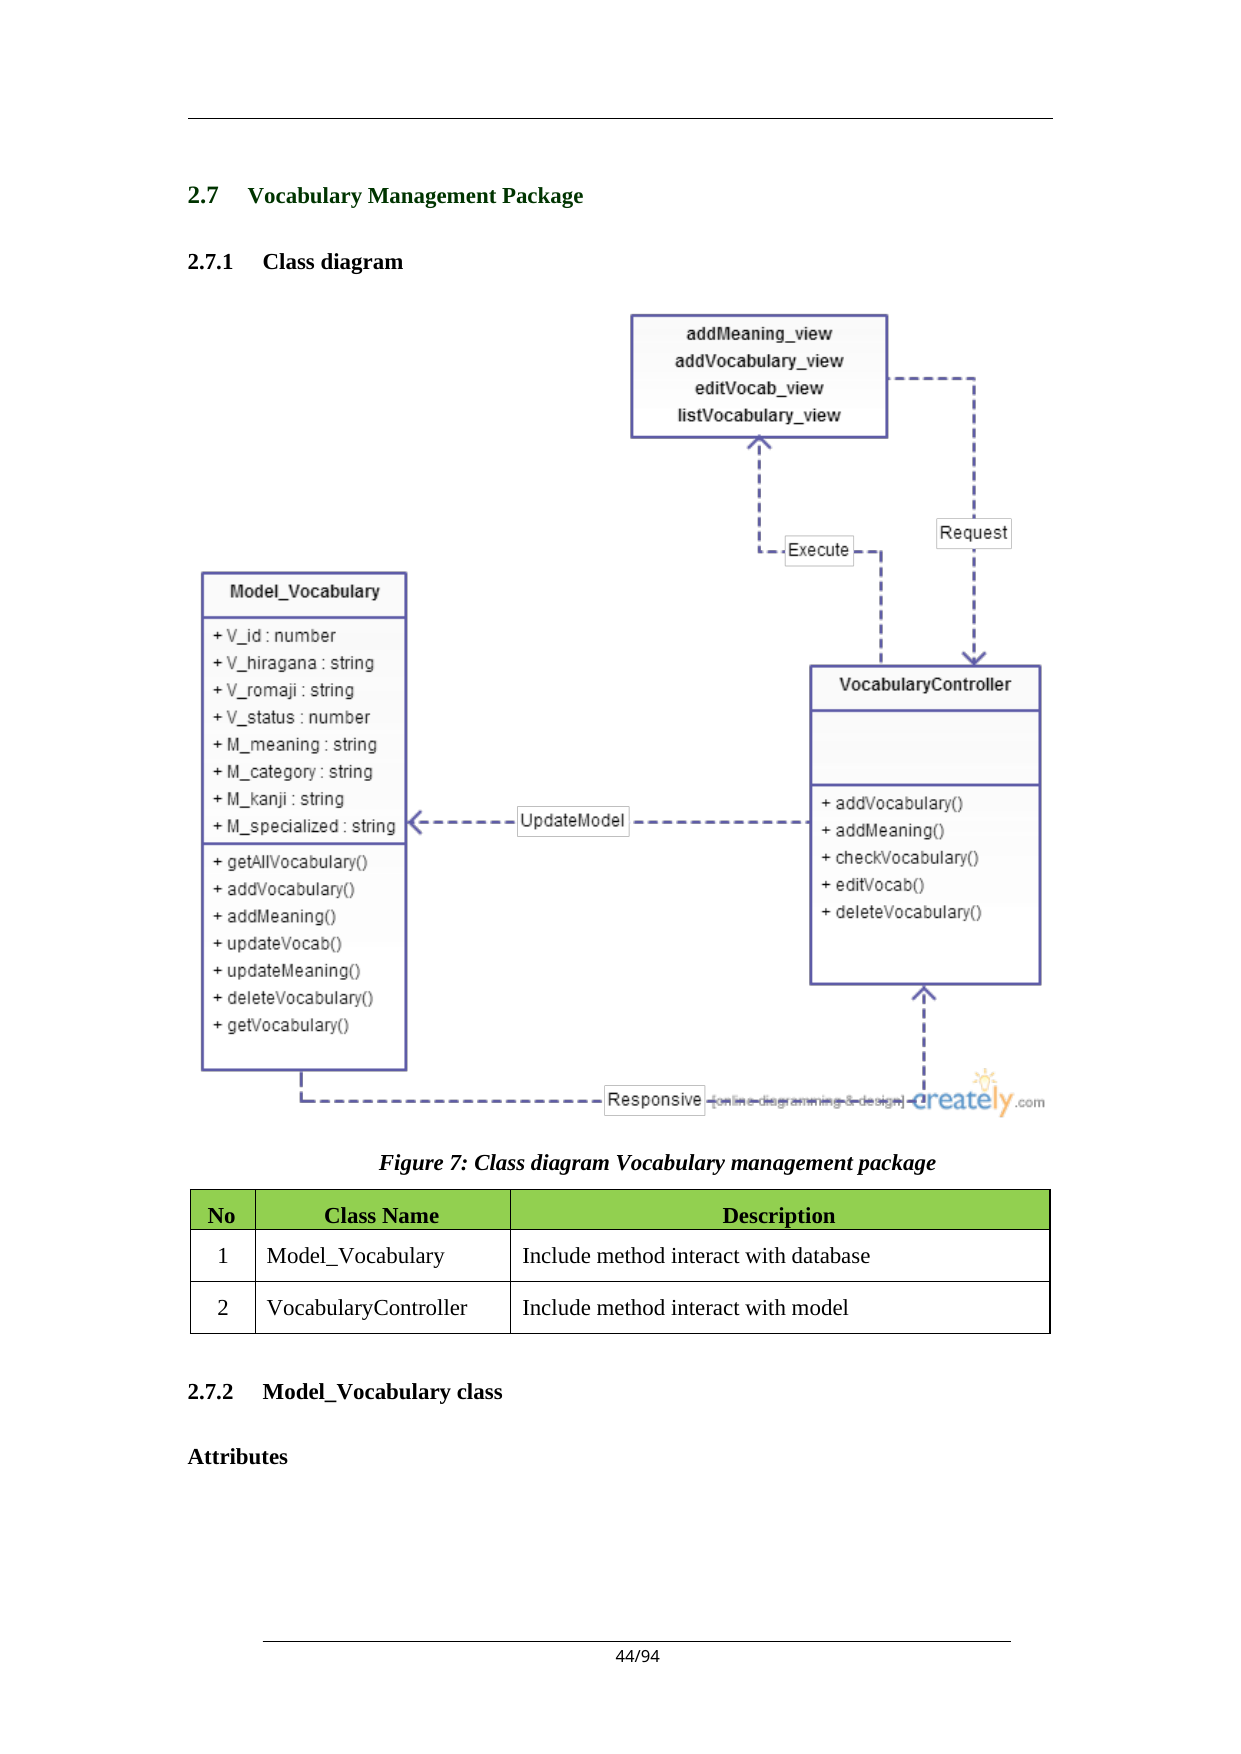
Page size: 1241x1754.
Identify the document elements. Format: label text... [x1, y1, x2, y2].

table_cell Include method interact with model [511, 1282, 1049, 1332]
table_cell Model_Vocabulary [256, 1230, 510, 1281]
table_header No [191, 1190, 255, 1229]
subtitle Model_Vocabulary class [187, 1207, 1053, 1405]
picture [187, 300, 1053, 1123]
table_cell VocabularyController [256, 1282, 510, 1332]
subtitle Attributes [187, 1443, 1053, 1469]
table_header Class Name [256, 1190, 510, 1229]
table_cell Include method interact with database [511, 1230, 1049, 1281]
table_header Description [511, 1190, 1049, 1229]
table_cell 2 [191, 1282, 255, 1332]
subtitle Vocabulary Management Package [187, 180, 1053, 209]
text Figure 7: Class diagram Vocabulary management package [262, 1149, 1053, 1176]
table_cell 1 [191, 1230, 255, 1281]
subtitle Class diagram [187, 248, 1053, 274]
